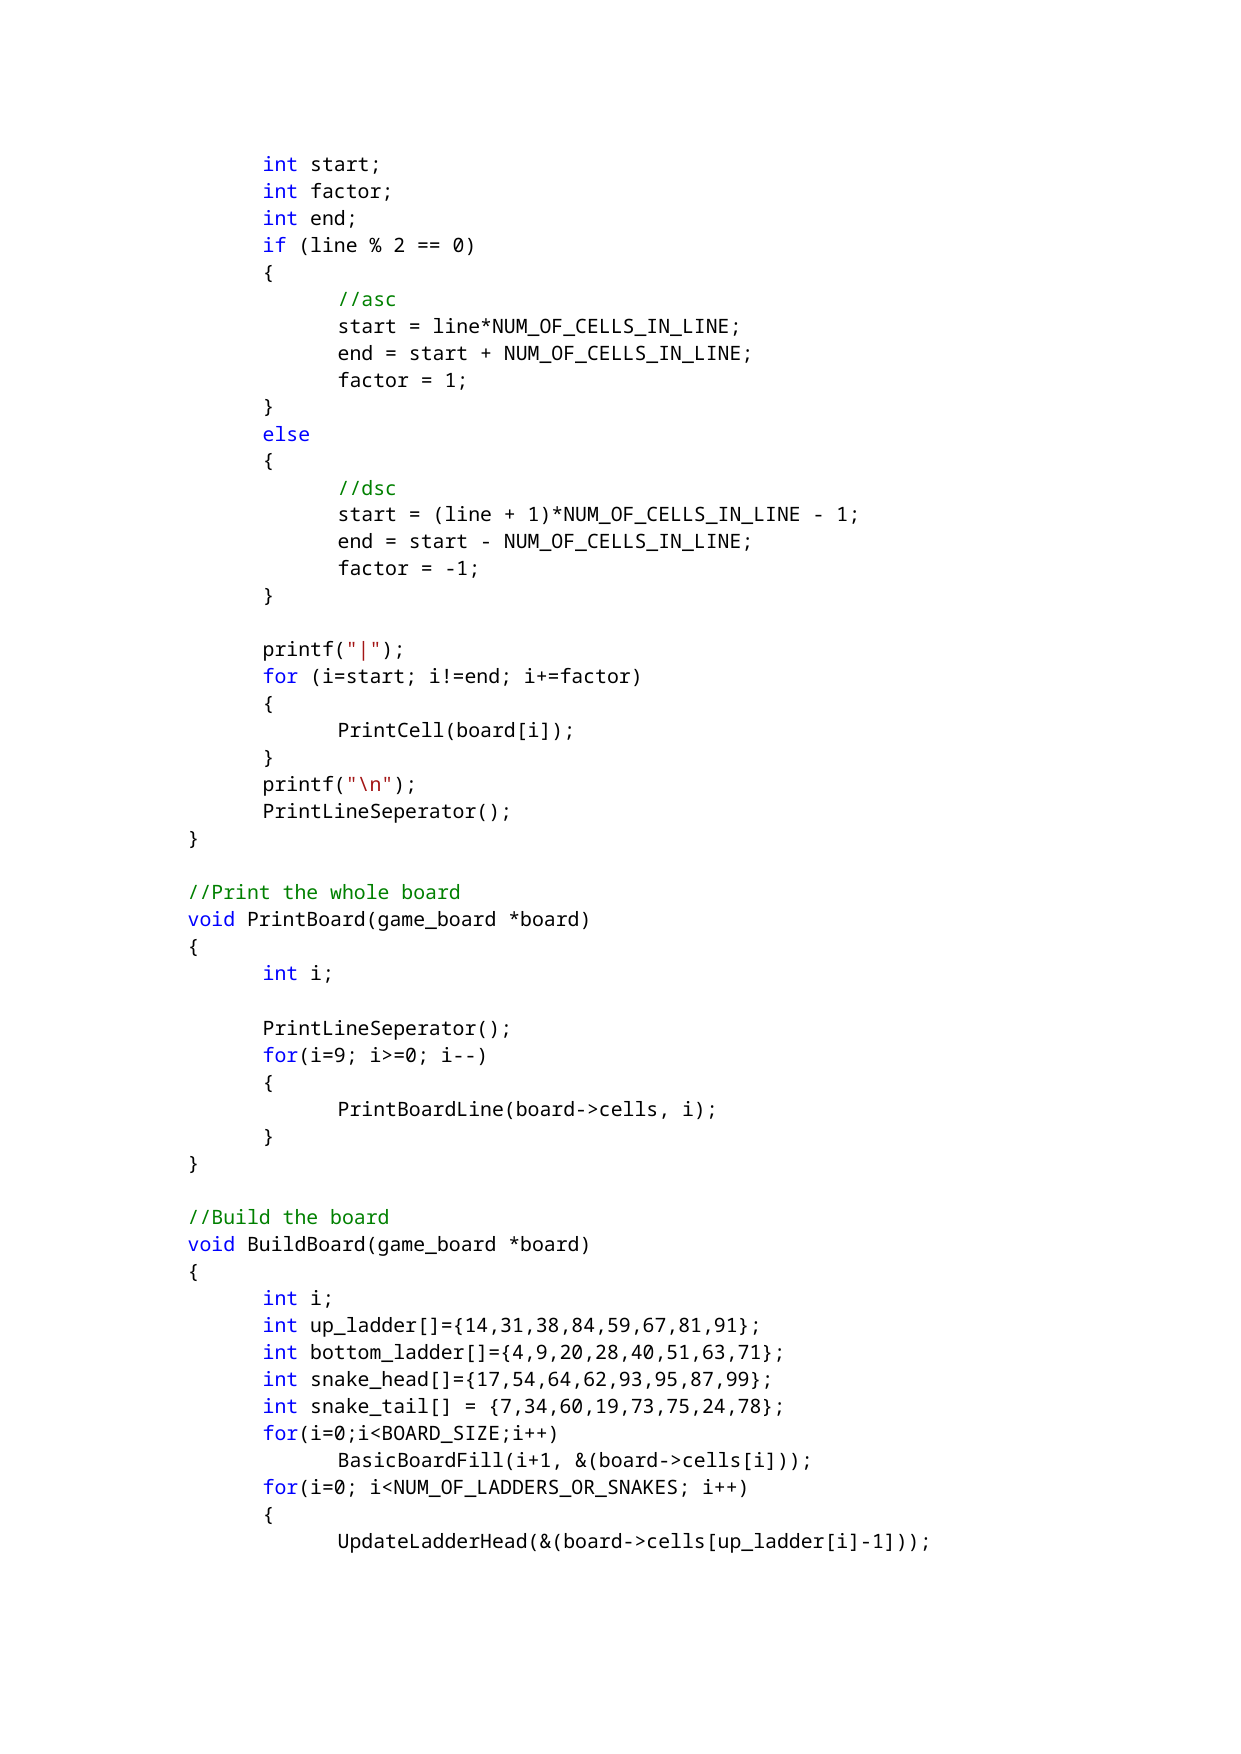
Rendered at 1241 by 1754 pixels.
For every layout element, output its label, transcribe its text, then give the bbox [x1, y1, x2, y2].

text int end; [187, 204, 1053, 231]
text for (i=start; i!=end; i+=factor) [187, 663, 1053, 689]
text { [187, 1500, 1053, 1527]
text int i; [187, 959, 1053, 986]
text if (line % 2 == 0) [187, 231, 1053, 258]
text { [187, 932, 1053, 959]
text } [187, 582, 1053, 609]
text UpdateLadderHead(&(board->cells[up_ladder[i]-1])); [187, 1527, 1053, 1554]
text for(i=9; i>=0; i--) [187, 1041, 1053, 1068]
text { [187, 1068, 1053, 1095]
text //asc [187, 285, 1053, 312]
text { [187, 1257, 1053, 1284]
text int snake_tail[] = {7,34,60,19,73,75,24,78}; [187, 1392, 1053, 1419]
text PrintLineSeperator(); [187, 797, 1053, 824]
text int i; [187, 1284, 1053, 1311]
text } [187, 824, 1053, 851]
text int snake_head[]={17,54,64,62,93,95,87,99}; [187, 1365, 1053, 1392]
text } [187, 743, 1053, 771]
text int bottom_ladder[]={4,9,20,28,40,51,63,71}; [187, 1338, 1053, 1365]
text } [187, 1149, 1053, 1176]
text else [187, 420, 1053, 447]
text for(i=0;i<BOARD_SIZE;i++) [187, 1419, 1053, 1446]
text { [187, 447, 1053, 474]
text int up_ladder[]={14,31,38,84,59,67,81,91}; [187, 1311, 1053, 1338]
text { [187, 258, 1053, 285]
text //Print the whole board [187, 878, 1053, 905]
text for(i=0; i<NUM_OF_LADDERS_OR_SNAKES; i++) [187, 1473, 1053, 1500]
text { [187, 689, 1053, 717]
text int start; [187, 150, 1053, 177]
text //Build the board [187, 1203, 1053, 1230]
text //dsc [187, 474, 1053, 501]
text printf("\n"); [187, 771, 1053, 797]
text factor = 1; [187, 366, 1053, 393]
text PrintBoardLine(board->cells, i); [187, 1095, 1053, 1122]
text start = line*NUM_OF_CELLS_IN_LINE; [187, 312, 1053, 339]
text void BuildBoard(game_board *board) [187, 1230, 1053, 1257]
text PrintLineSeperator(); [187, 1014, 1053, 1041]
text int factor; [187, 177, 1053, 204]
text } [187, 1122, 1053, 1149]
text printf("|"); [187, 636, 1053, 663]
text void PrintBoard(game_board *board) [187, 905, 1053, 932]
text end = start - NUM_OF_CELLS_IN_LINE; [187, 528, 1053, 555]
text BasicBoardFill(i+1, &(board->cells[i])); [187, 1446, 1053, 1473]
text start = (line + 1)*NUM_OF_CELLS_IN_LINE - 1; [187, 501, 1053, 528]
text end = start + NUM_OF_CELLS_IN_LINE; [187, 339, 1053, 366]
text factor = -1; [187, 555, 1053, 582]
text PrintCell(board[i]); [187, 717, 1053, 743]
text } [187, 393, 1053, 420]
